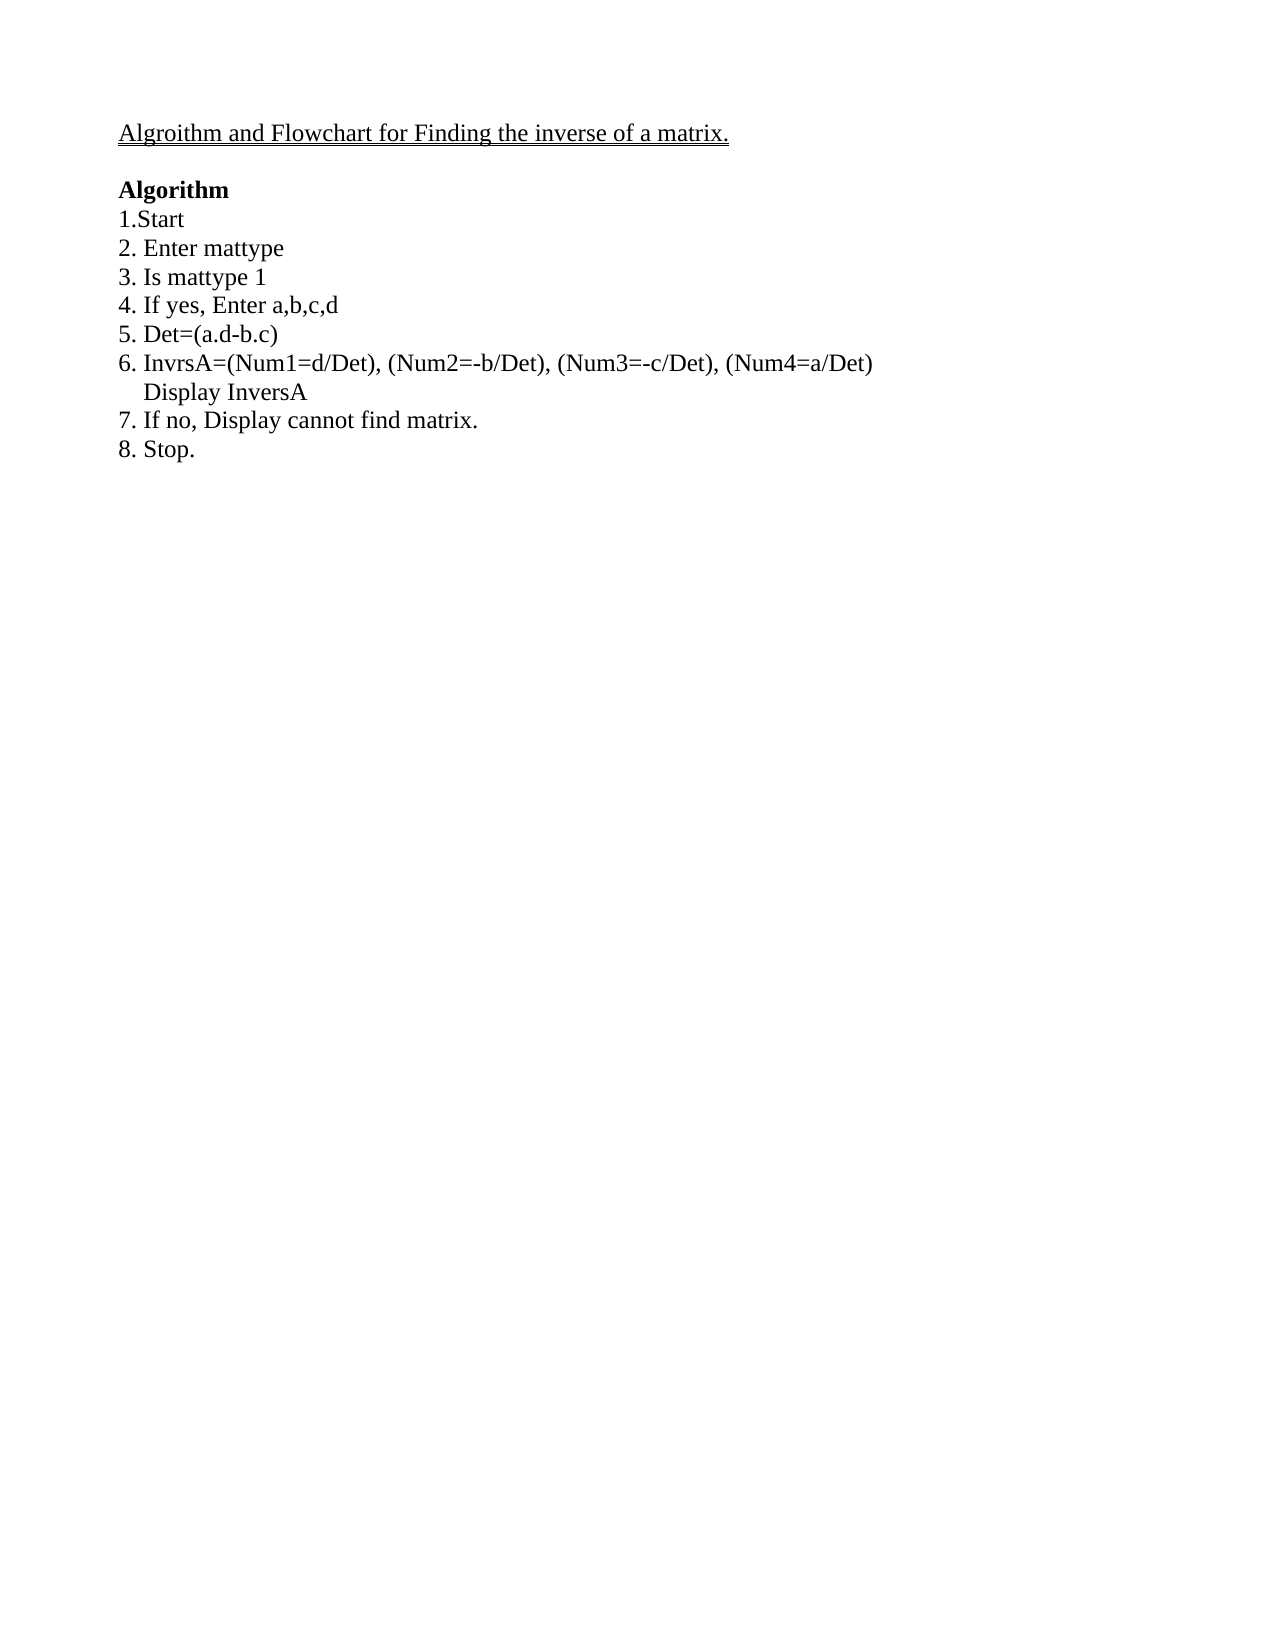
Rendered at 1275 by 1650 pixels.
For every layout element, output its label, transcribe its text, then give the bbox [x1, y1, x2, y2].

text 6. InvrsA=(Num1=d/Det), (Num2=-b/Det), (Num3=-c/Det), (Num4=a/Det) [118, 348, 1157, 377]
text Algorithm [118, 176, 1157, 204]
text Display InversA [118, 377, 1157, 406]
text 1.Start [118, 204, 1157, 233]
text 2. Enter mattype [118, 233, 1157, 262]
text 3. Is mattype 1 [118, 262, 1157, 291]
text 7. If no, Display cannot find matrix. [118, 406, 1157, 434]
text 5. Det=(a.d-b.c) [118, 319, 1157, 348]
text 4. If yes, Enter a,b,c,d [118, 291, 1157, 319]
text 8. Stop. [118, 434, 1157, 463]
text Algroithm and Flowchart for Finding the inverse of a matrix. [118, 118, 1157, 147]
